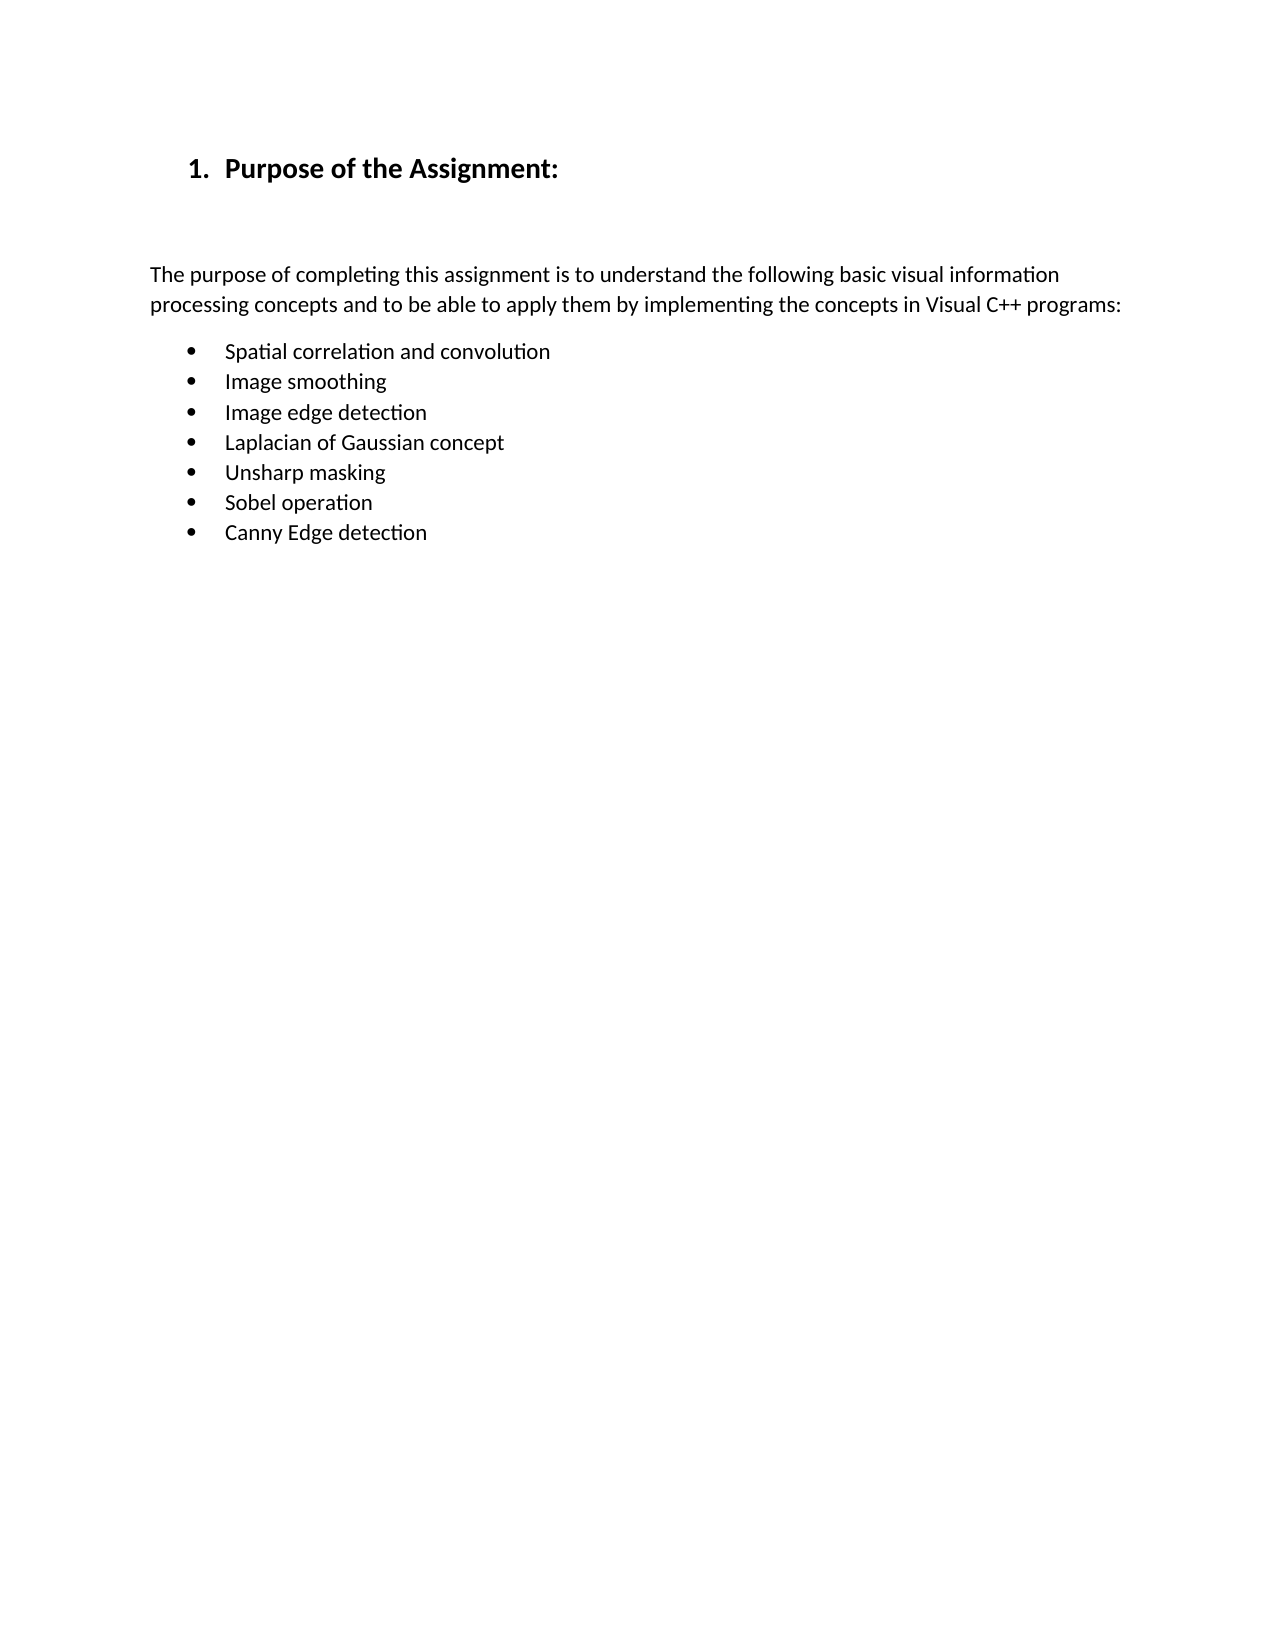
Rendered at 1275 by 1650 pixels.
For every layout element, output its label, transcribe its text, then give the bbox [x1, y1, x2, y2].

list Unsharp masking [187, 458, 1125, 486]
text The purpose of completing this assignment is to understand the following basic visual information processing concepts and to be able to apply them by implementing the concepts in Visual C++ programs: [150, 260, 1125, 318]
list Canny Edge detection [187, 518, 1125, 547]
list Laplacian of Gaussian concept [187, 428, 1125, 456]
list Purpose of the Assignment: [187, 150, 1125, 186]
list Spatial correlation and convolution [187, 337, 1125, 365]
list Image smoothing [187, 367, 1125, 396]
list Sobel operation [187, 488, 1125, 516]
list Image edge detection [187, 398, 1125, 426]
